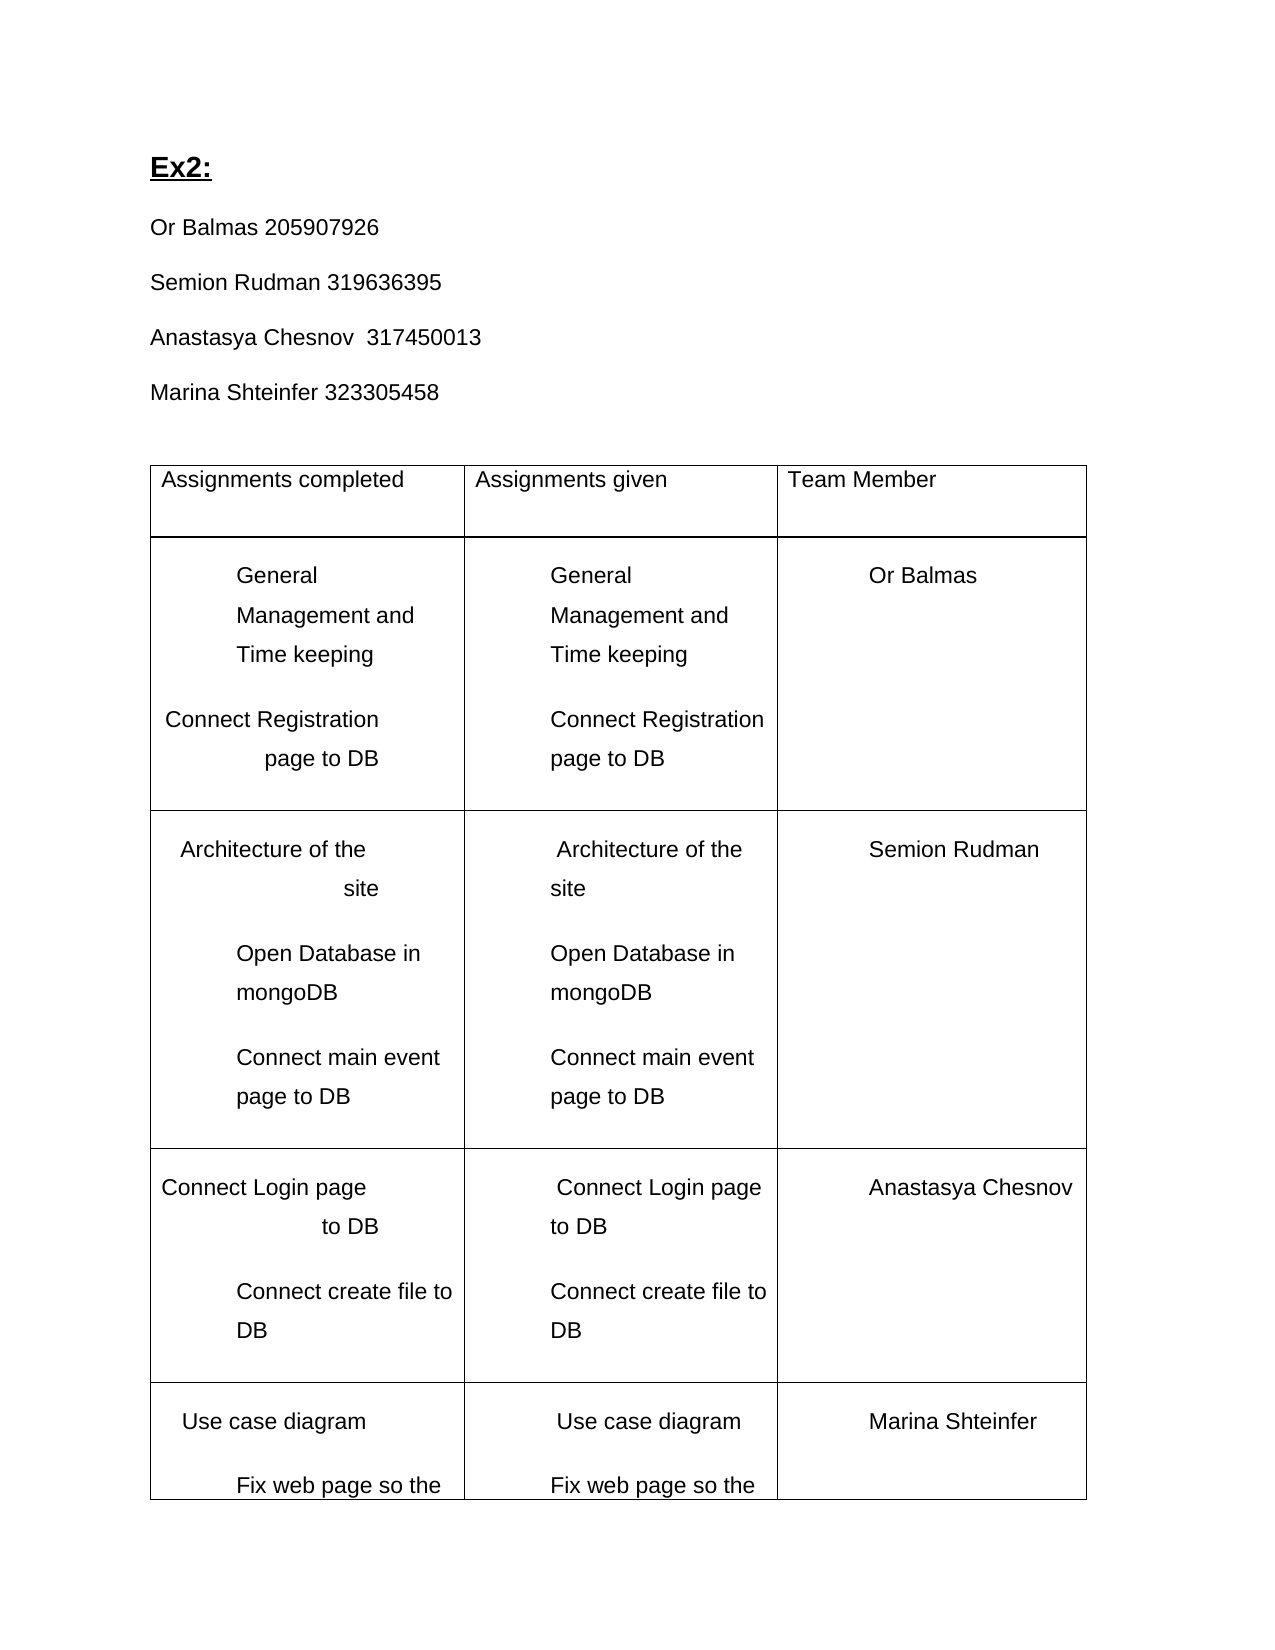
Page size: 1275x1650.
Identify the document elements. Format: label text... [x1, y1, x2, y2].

text Or Balmas 205907926 [150, 213, 1125, 240]
table_header Assignments given [465, 466, 777, 536]
table_cell Marina Shteinfer [778, 1383, 1086, 1499]
table_cell Connect Login page to DB Connect create file to DB [465, 1149, 777, 1382]
text Marina Shteinfer 323305458 [150, 379, 1125, 406]
table_cell Semion Rudman [778, 811, 1086, 1148]
table_header Team Member [778, 466, 1086, 536]
table_cell Architecture of the site Open Database in mongoDB Connect main event page to DB [465, 811, 777, 1148]
table_cell Or Balmas [778, 538, 1086, 810]
text Anastasya Chesnov 317450013 [150, 324, 1125, 350]
table_cell General Management and Time keeping Connect Registration page to DB [151, 538, 464, 810]
table_cell Architecture of the site Open Database in mongoDB Connect main event page to DB [151, 811, 464, 1148]
text Ex2: [150, 150, 1125, 183]
table_cell Anastasya Chesnov [778, 1149, 1086, 1382]
text Semion Rudman 319636395 [150, 269, 1125, 295]
table_cell Use case diagram Fix web page so the first page will be login page Connect create file to DB [465, 1383, 777, 1499]
table_cell General Management and Time keeping Connect Registration page to DB [465, 538, 777, 810]
table_cell Use case diagram Fix web page so the first page will be login page Connect create file to DB [151, 1383, 464, 1499]
table_cell Connect Login page to DB Connect create file to DB [151, 1149, 464, 1382]
table_header Assignments completed [151, 466, 464, 536]
